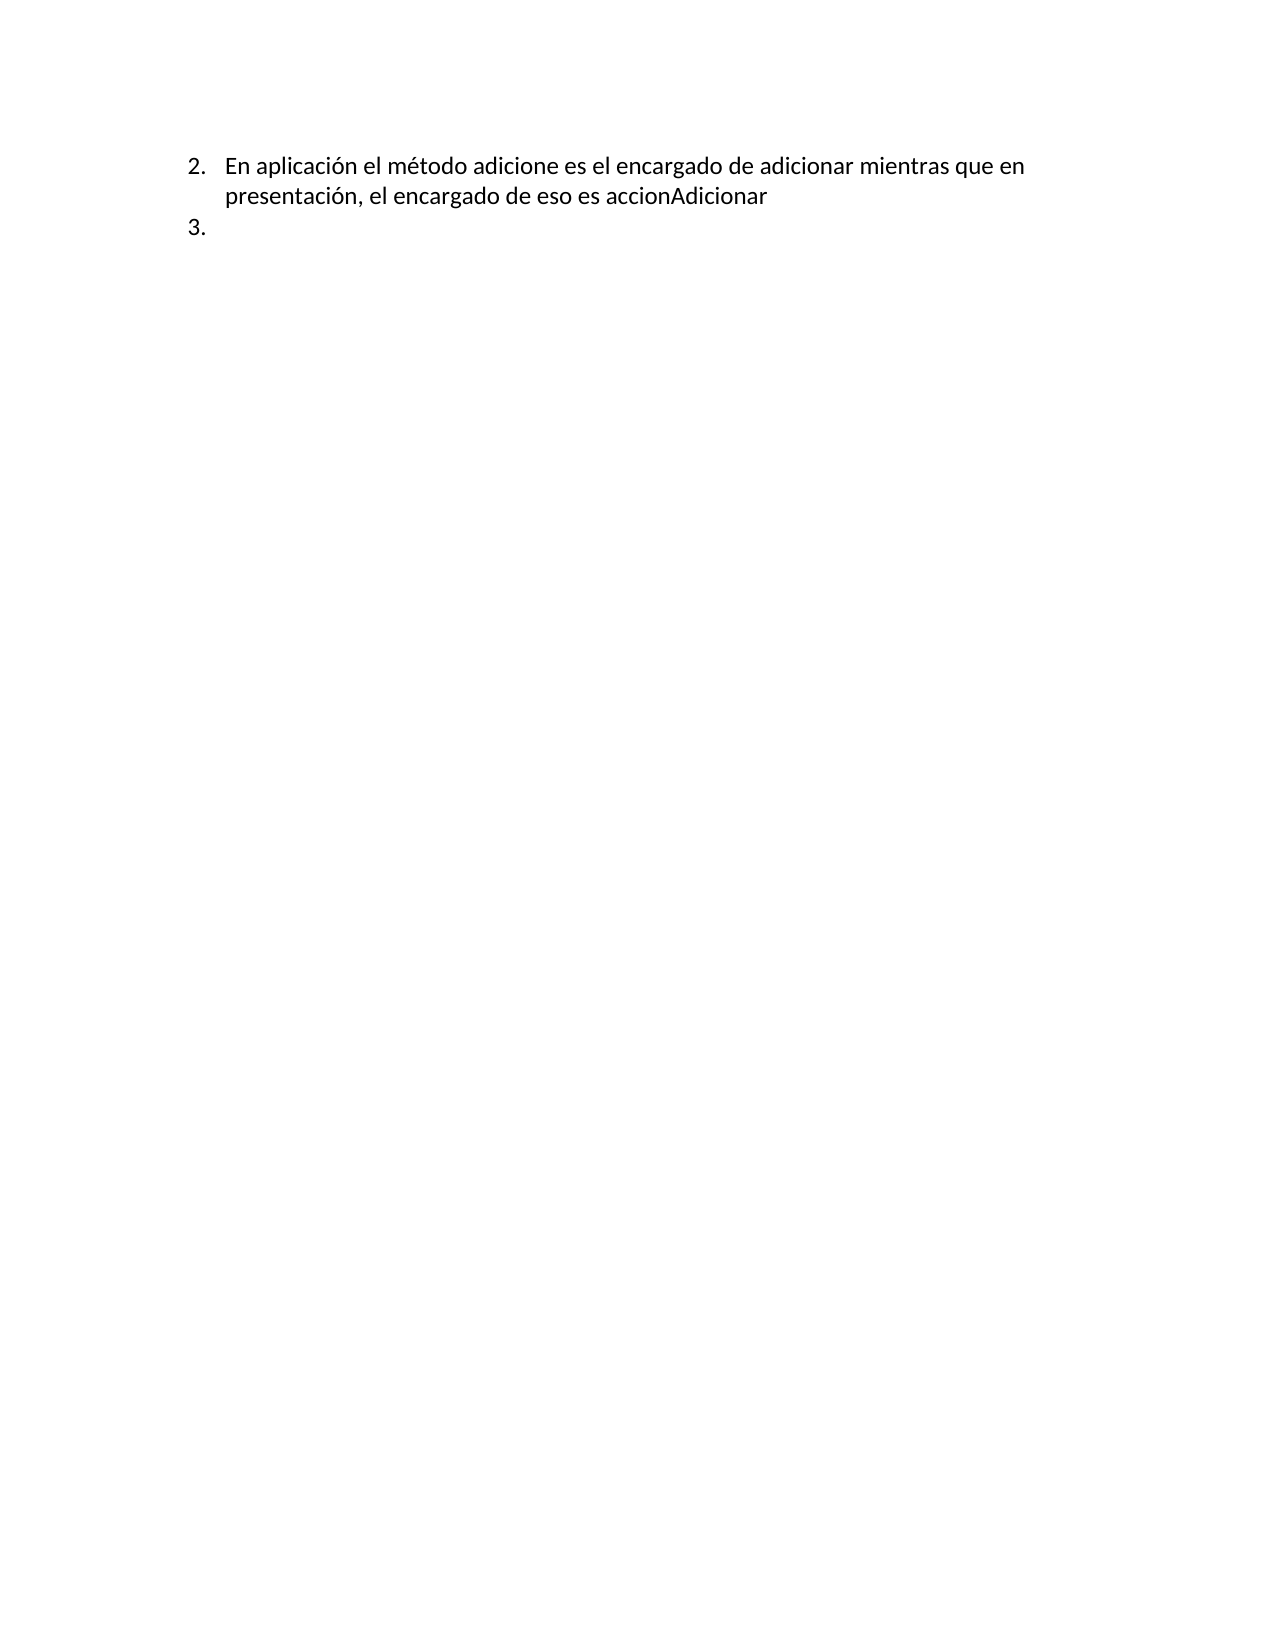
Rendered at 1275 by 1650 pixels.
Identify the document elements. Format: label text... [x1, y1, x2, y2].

list En aplicación el método adicione es el encargado de adicionar mientras que en presentación, el encargado de eso es accionAdicionar [187, 150, 1125, 211]
